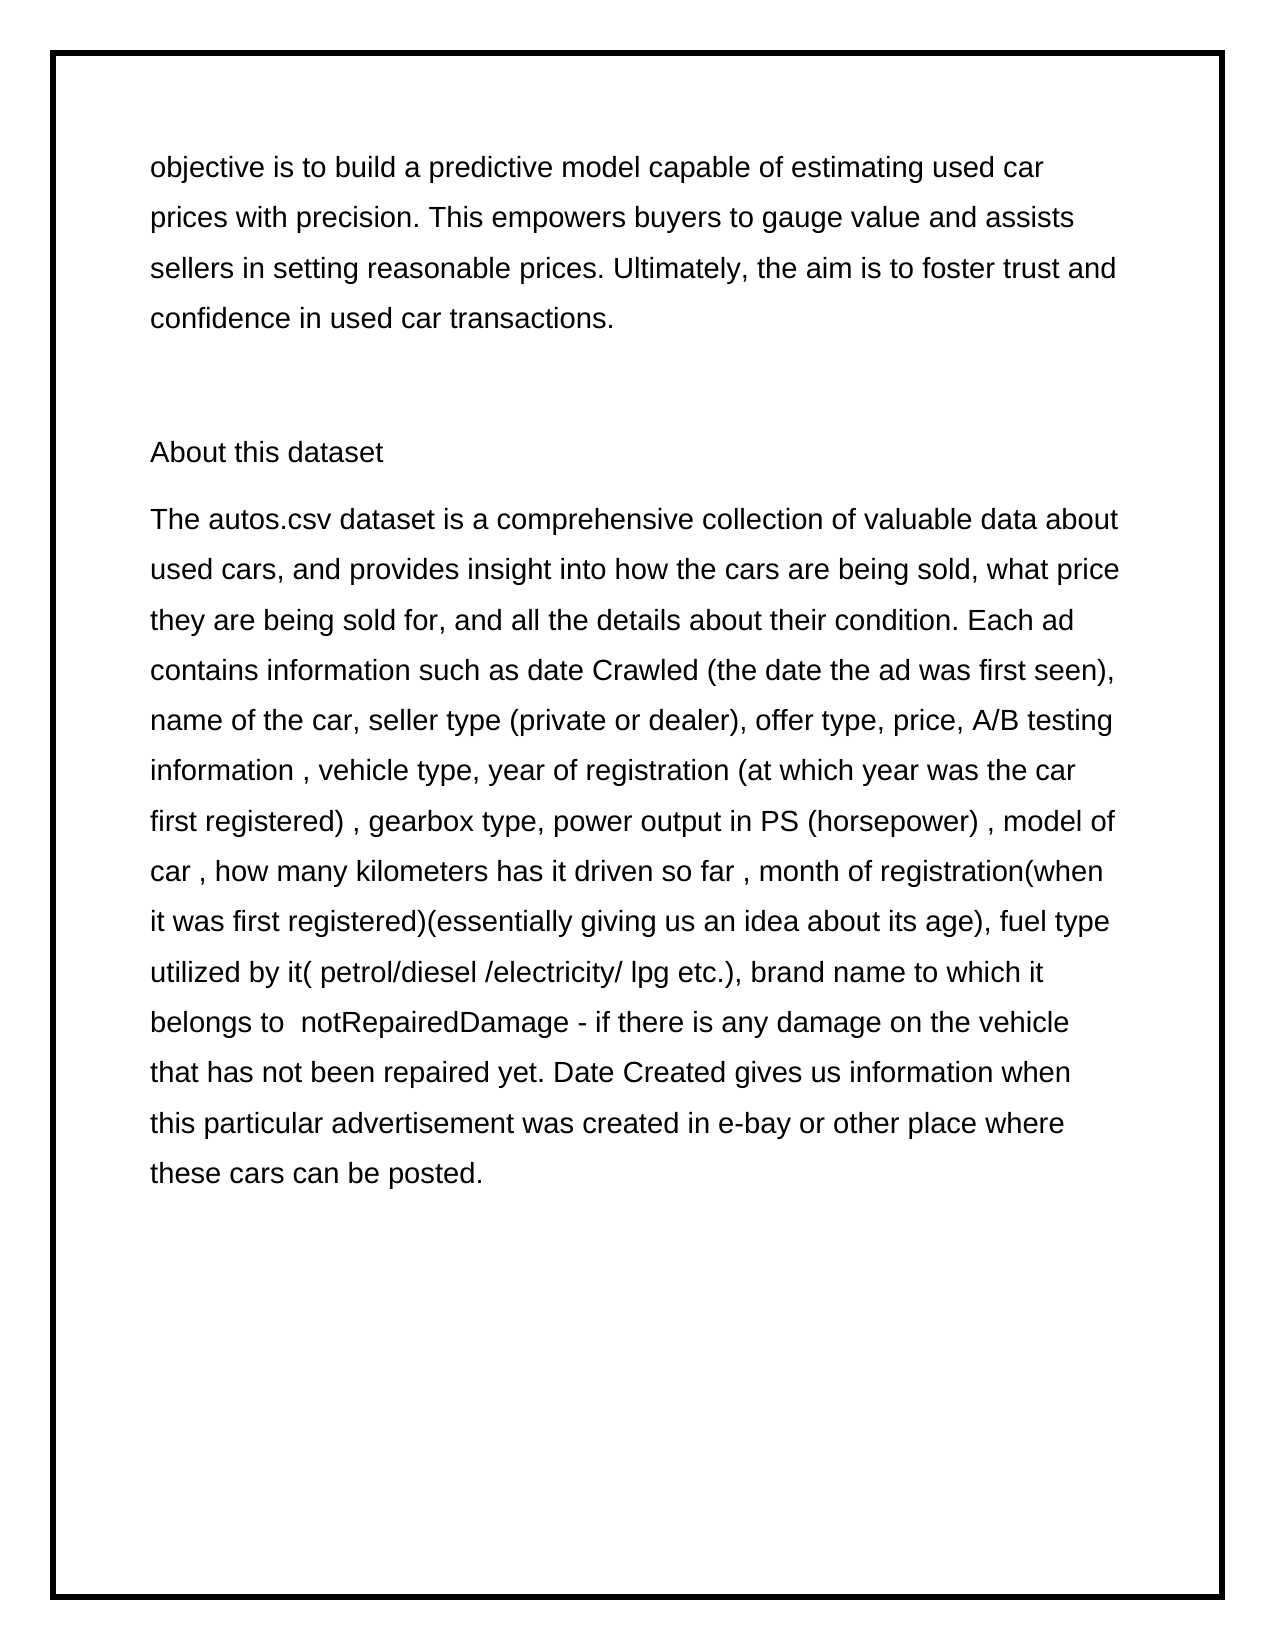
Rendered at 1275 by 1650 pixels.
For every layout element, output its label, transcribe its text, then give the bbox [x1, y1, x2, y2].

text The autos.csv dataset is a comprehensive collection of valuable data about used cars, and provides insight into how the cars are being sold, what price they are being sold for, and all the details about their condition. Each ad contains information such as date Crawled (the date the ad was first seen), name of the car, seller type (private or dealer), offer type, price, A/B testing information , vehicle type, year of registration (at which year was the car first registered) , gearbox type, power output in PS (horsepower) , model of car , how many kilometers has it driven so far , month of registration(when it was first registered)(essentially giving us an idea about its age), fuel type utilized by it( petrol/diesel /electricity/ lpg etc.), brand name to which it belongs to notRepairedDamage - if there is any damage on the vehicle that has not been repaired yet. Date Created gives us information when this particular advertisement was created in e-bay or other place where these cars can be posted. [150, 502, 1125, 1189]
text About this dataset [150, 435, 1125, 468]
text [150, 150, 1125, 334]
